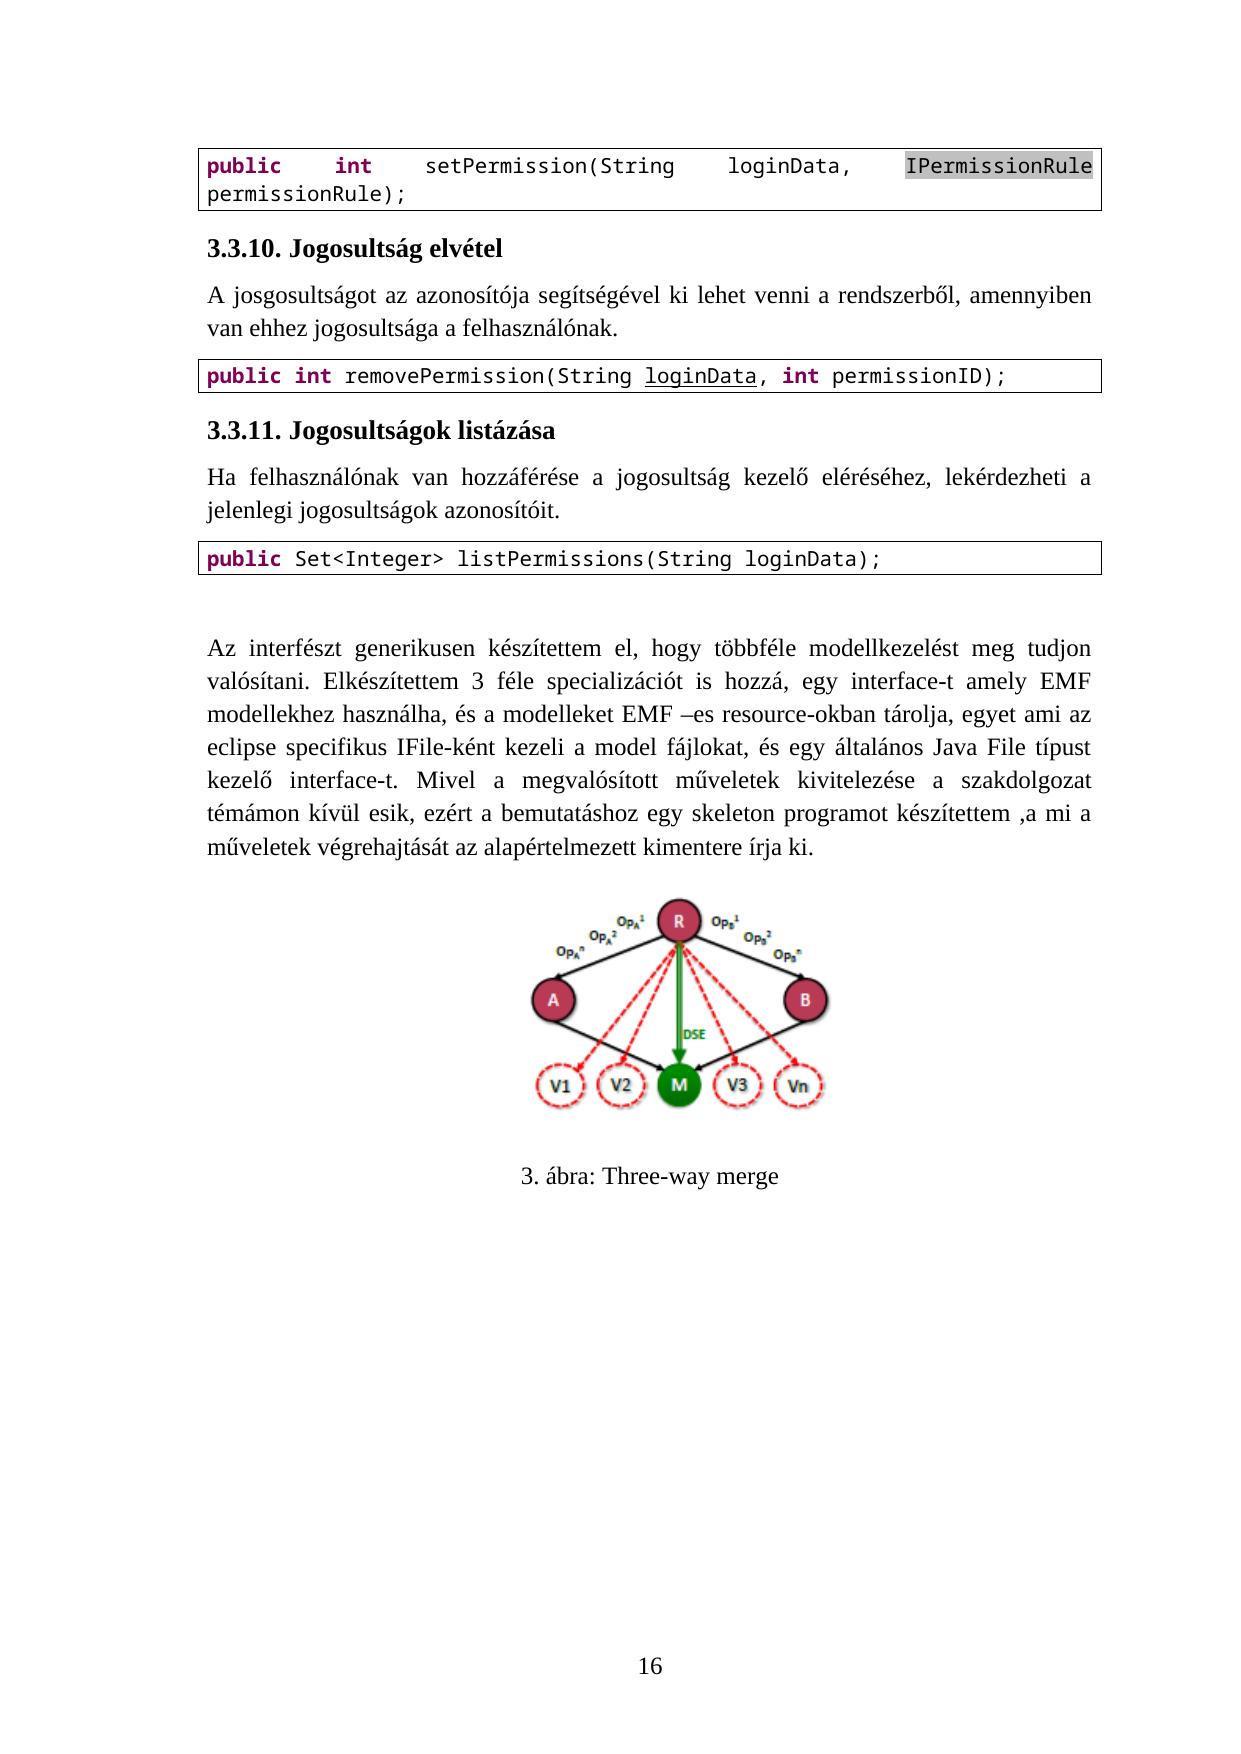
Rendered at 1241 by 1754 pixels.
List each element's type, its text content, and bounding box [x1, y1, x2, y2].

subtitle Jogosultságok listázása [207, 414, 1092, 445]
text Az interfészt generikusen készítettem el, hogy többféle modellkezelést meg tudjon valósítani. Elkészítettem 3 féle specializációt is hozzá, egy interface-t amely EMF modellekhez használha, és a modelleket EMF –es resource-okban tárolja, egyet ami az eclipse specifikus IFile-ként kezeli a model fájlokat, és egy általános Java File típust kezelő interface-t. Mivel a megvalósított műveletek kivitelezése a szakdolgozat témámon kívül esik, ezért a bemutatáshoz egy skeleton programot készítettem ,a mi a műveletek végrehajtását az alapértelmezett kimentere írja ki. [207, 633, 1092, 860]
text 3. ábra: Three-way merge [207, 1161, 1092, 1190]
text public int setPermission(String loginData, IPermissionRule permissionRule); [199, 149, 1101, 210]
picture [448, 877, 926, 1132]
text Ha felhasználónak van hozzáférése a jogosultság kezelő eléréséhez, lekérdezheti a jelenlegi jogosultságok azonosítóit. [207, 462, 1092, 524]
text public int removePermission(String loginData, int permissionID); [199, 360, 1101, 392]
text A josgosultságot az azonosítója segítségével ki lehet venni a rendszerből, amennyiben van ehhez jogosultsága a felhasználónak. [207, 280, 1092, 342]
text public Set<Integer> listPermissions(String loginData); [199, 542, 1101, 574]
subtitle Jogosultság elvétel [207, 232, 1092, 263]
